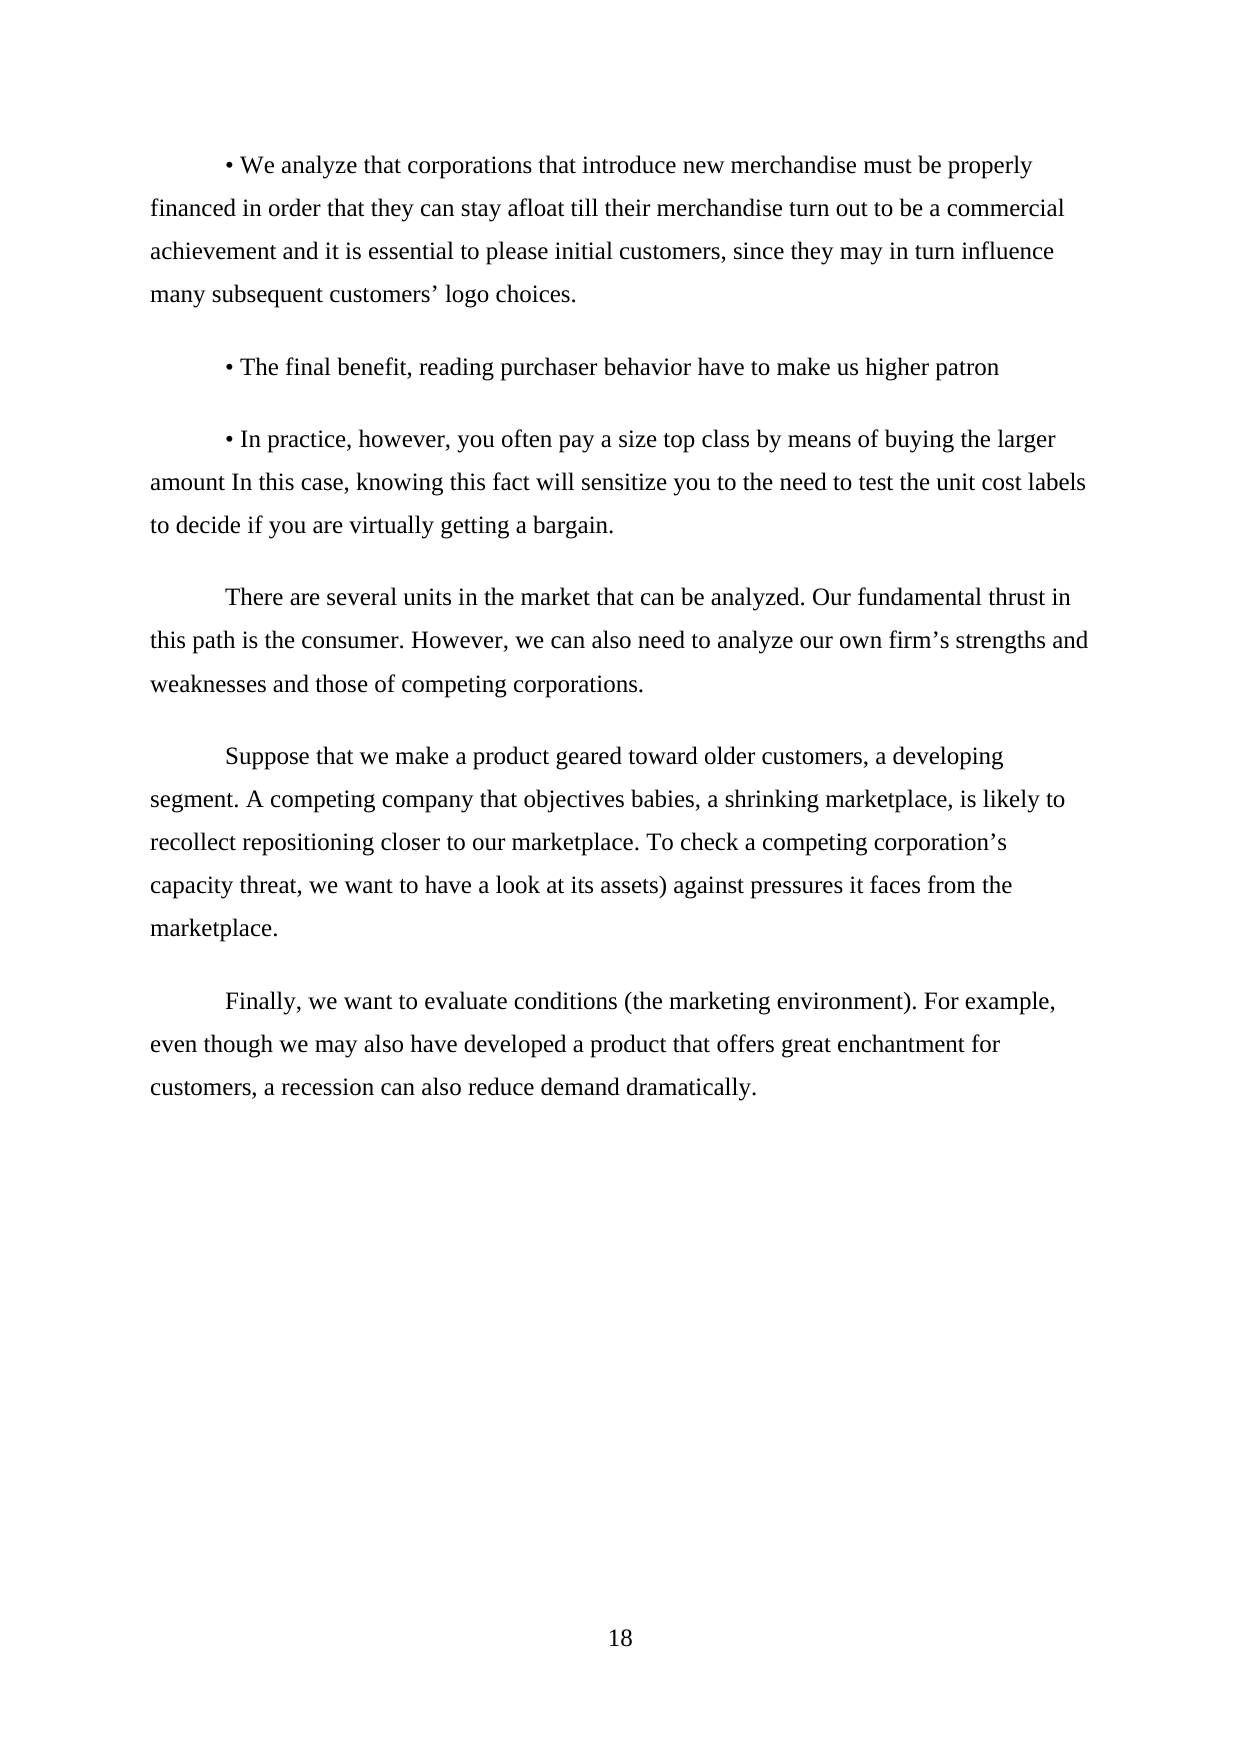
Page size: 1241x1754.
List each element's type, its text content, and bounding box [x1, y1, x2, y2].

text • We analyze that corporations that introduce new merchandise must be properly financed in order that they can stay afloat till their merchandise turn out to be a commercial achievement and it is essential to please initial customers, since they may in turn influence many subsequent customers’ logo choices. [150, 150, 1090, 308]
text Suppose that we make a product geared toward older customers, a developing segment. A competing company that objectives babies, a shrinking marketplace, is likely to recollect repositioning closer to our marketplace. To check a competing corporation’s capacity threat, we want to have a look at its assets) against pressures it faces from the marketplace. [150, 741, 1090, 942]
text There are several units in the market that can be analyzed. Our fundamental thrust in this path is the consumer. However, we can also need to analyze our own firm’s strengths and weaknesses and those of competing corporations. [150, 582, 1090, 697]
text • The final benefit, reading purchaser behavior have to make us higher patron [150, 352, 1090, 380]
text • In practice, however, you often pay a size top class by means of buying the larger amount In this case, knowing this fact will sensitize you to the need to test the unit cost labels to decide if you are virtually getting a bargain. [150, 424, 1090, 539]
text Finally, we want to evaluate conditions (the marketing environment). For example, even though we may also have developed a product that offers great enchantment for customers, a recession can also reduce demand dramatically. [150, 986, 1090, 1101]
